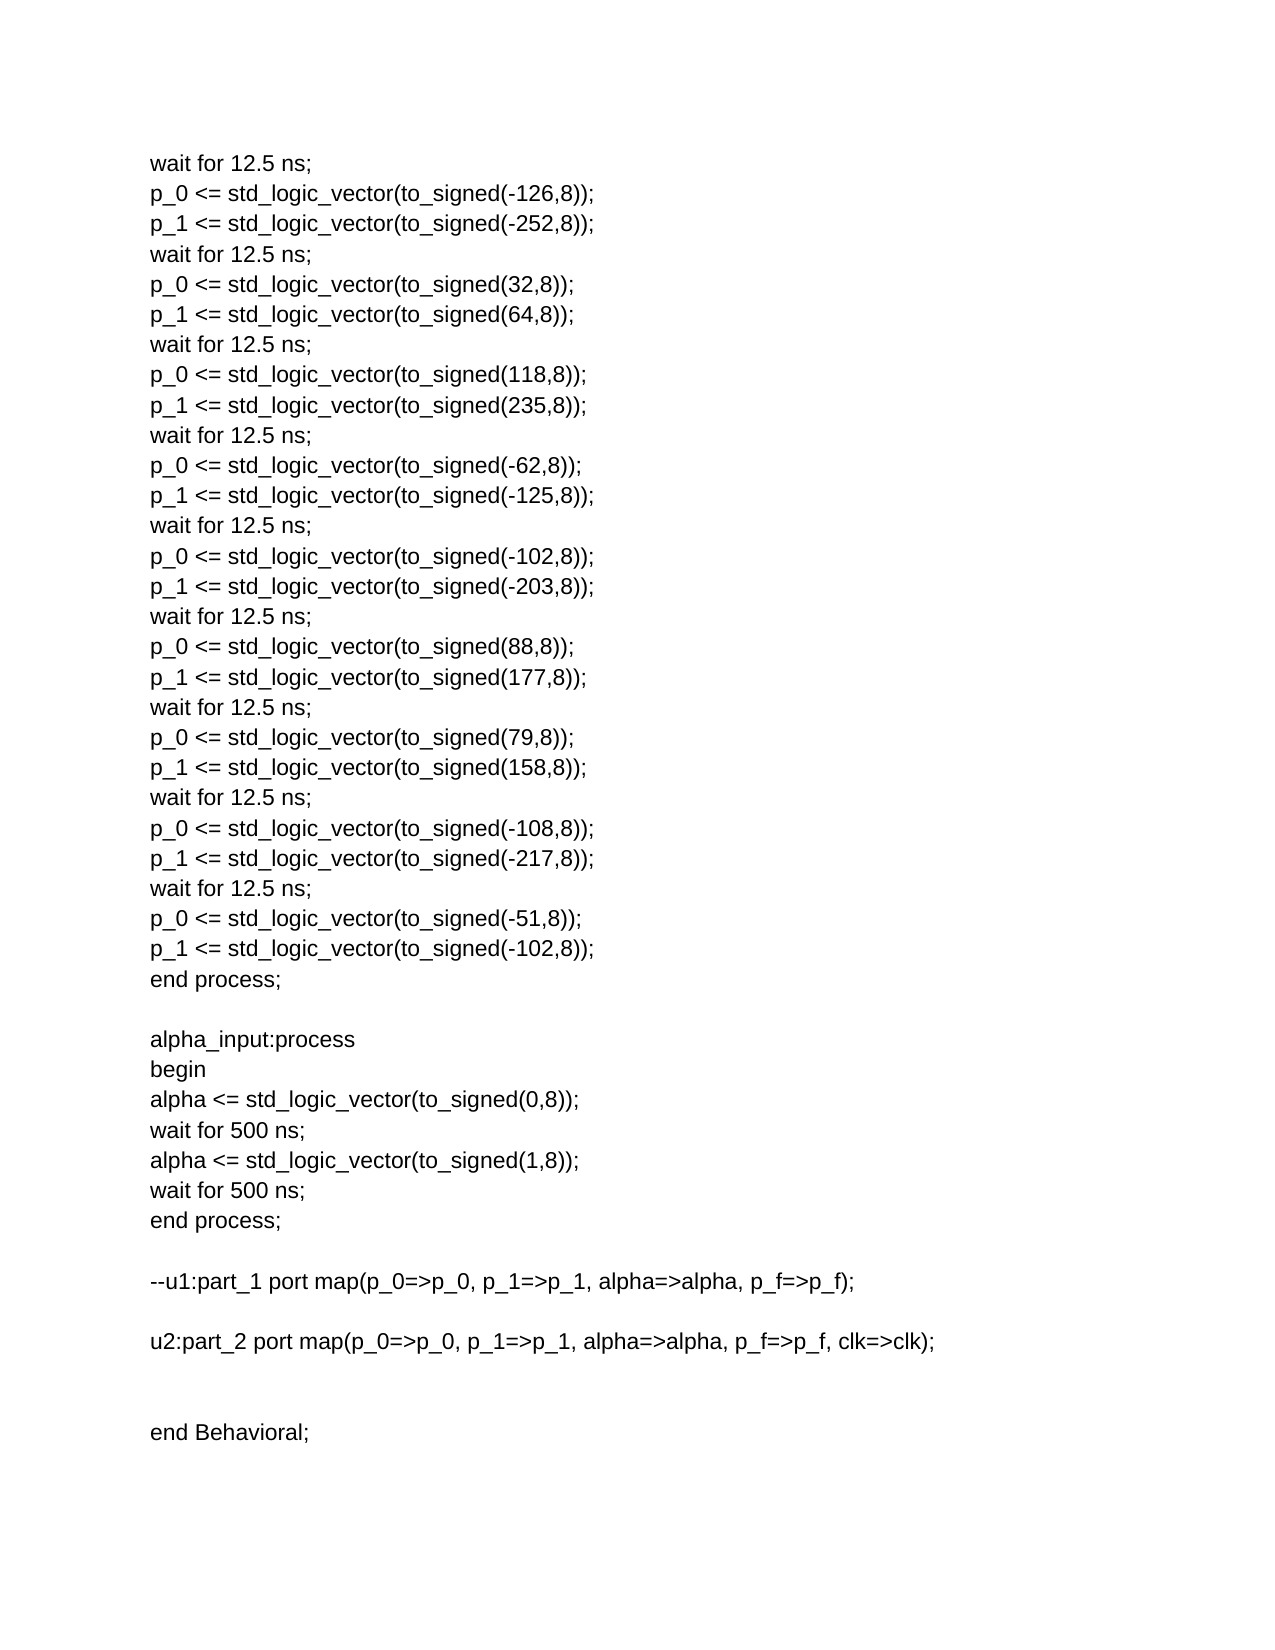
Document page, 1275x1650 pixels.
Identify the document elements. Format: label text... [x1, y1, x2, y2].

text p_0 <= std_logic_vector(to_signed(-102,8)); [150, 543, 1125, 569]
text p_0 <= std_logic_vector(to_signed(118,8)); [150, 361, 1125, 388]
text wait for 12.5 ns; [150, 241, 1125, 267]
text end process; [150, 1207, 1125, 1234]
text wait for 500 ns; [150, 1117, 1125, 1143]
text wait for 12.5 ns; [150, 875, 1125, 901]
text wait for 500 ns; [150, 1177, 1125, 1203]
text alpha <= std_logic_vector(to_signed(0,8)); [150, 1086, 1125, 1113]
text p_1 <= std_logic_vector(to_signed(-217,8)); [150, 845, 1125, 871]
text wait for 12.5 ns; [150, 422, 1125, 448]
text wait for 12.5 ns; [150, 512, 1125, 539]
text p_0 <= std_logic_vector(to_signed(-126,8)); [150, 180, 1125, 207]
text p_0 <= std_logic_vector(to_signed(-51,8)); [150, 905, 1125, 932]
text p_1 <= std_logic_vector(to_signed(64,8)); [150, 301, 1125, 327]
text p_1 <= std_logic_vector(to_signed(177,8)); [150, 663, 1125, 690]
text begin [150, 1056, 1125, 1083]
text p_1 <= std_logic_vector(to_signed(235,8)); [150, 392, 1125, 418]
text u2:part_2 port map(p_0=>p_0, p_1=>p_1, alpha=>alpha, p_f=>p_f, clk=>clk); [150, 1328, 1125, 1354]
text p_1 <= std_logic_vector(to_signed(-102,8)); [150, 935, 1125, 962]
text p_1 <= std_logic_vector(to_signed(-125,8)); [150, 482, 1125, 509]
text p_0 <= std_logic_vector(to_signed(32,8)); [150, 271, 1125, 297]
text p_0 <= std_logic_vector(to_signed(-108,8)); [150, 814, 1125, 841]
text alpha_input:process [150, 1026, 1125, 1052]
text p_0 <= std_logic_vector(to_signed(-62,8)); [150, 452, 1125, 478]
text alpha <= std_logic_vector(to_signed(1,8)); [150, 1147, 1125, 1173]
text wait for 12.5 ns; [150, 603, 1125, 629]
text p_1 <= std_logic_vector(to_signed(-203,8)); [150, 573, 1125, 599]
text wait for 12.5 ns; [150, 784, 1125, 811]
text p_1 <= std_logic_vector(to_signed(-252,8)); [150, 210, 1125, 237]
text wait for 12.5 ns; [150, 694, 1125, 720]
text wait for 12.5 ns; [150, 150, 1125, 176]
text end Behavioral; [150, 1419, 1125, 1445]
text p_0 <= std_logic_vector(to_signed(79,8)); [150, 724, 1125, 750]
text wait for 12.5 ns; [150, 331, 1125, 358]
text --u1:part_1 port map(p_0=>p_0, p_1=>p_1, alpha=>alpha, p_f=>p_f); [150, 1268, 1125, 1294]
text p_0 <= std_logic_vector(to_signed(88,8)); [150, 633, 1125, 660]
text end process; [150, 966, 1125, 992]
text p_1 <= std_logic_vector(to_signed(158,8)); [150, 754, 1125, 781]
